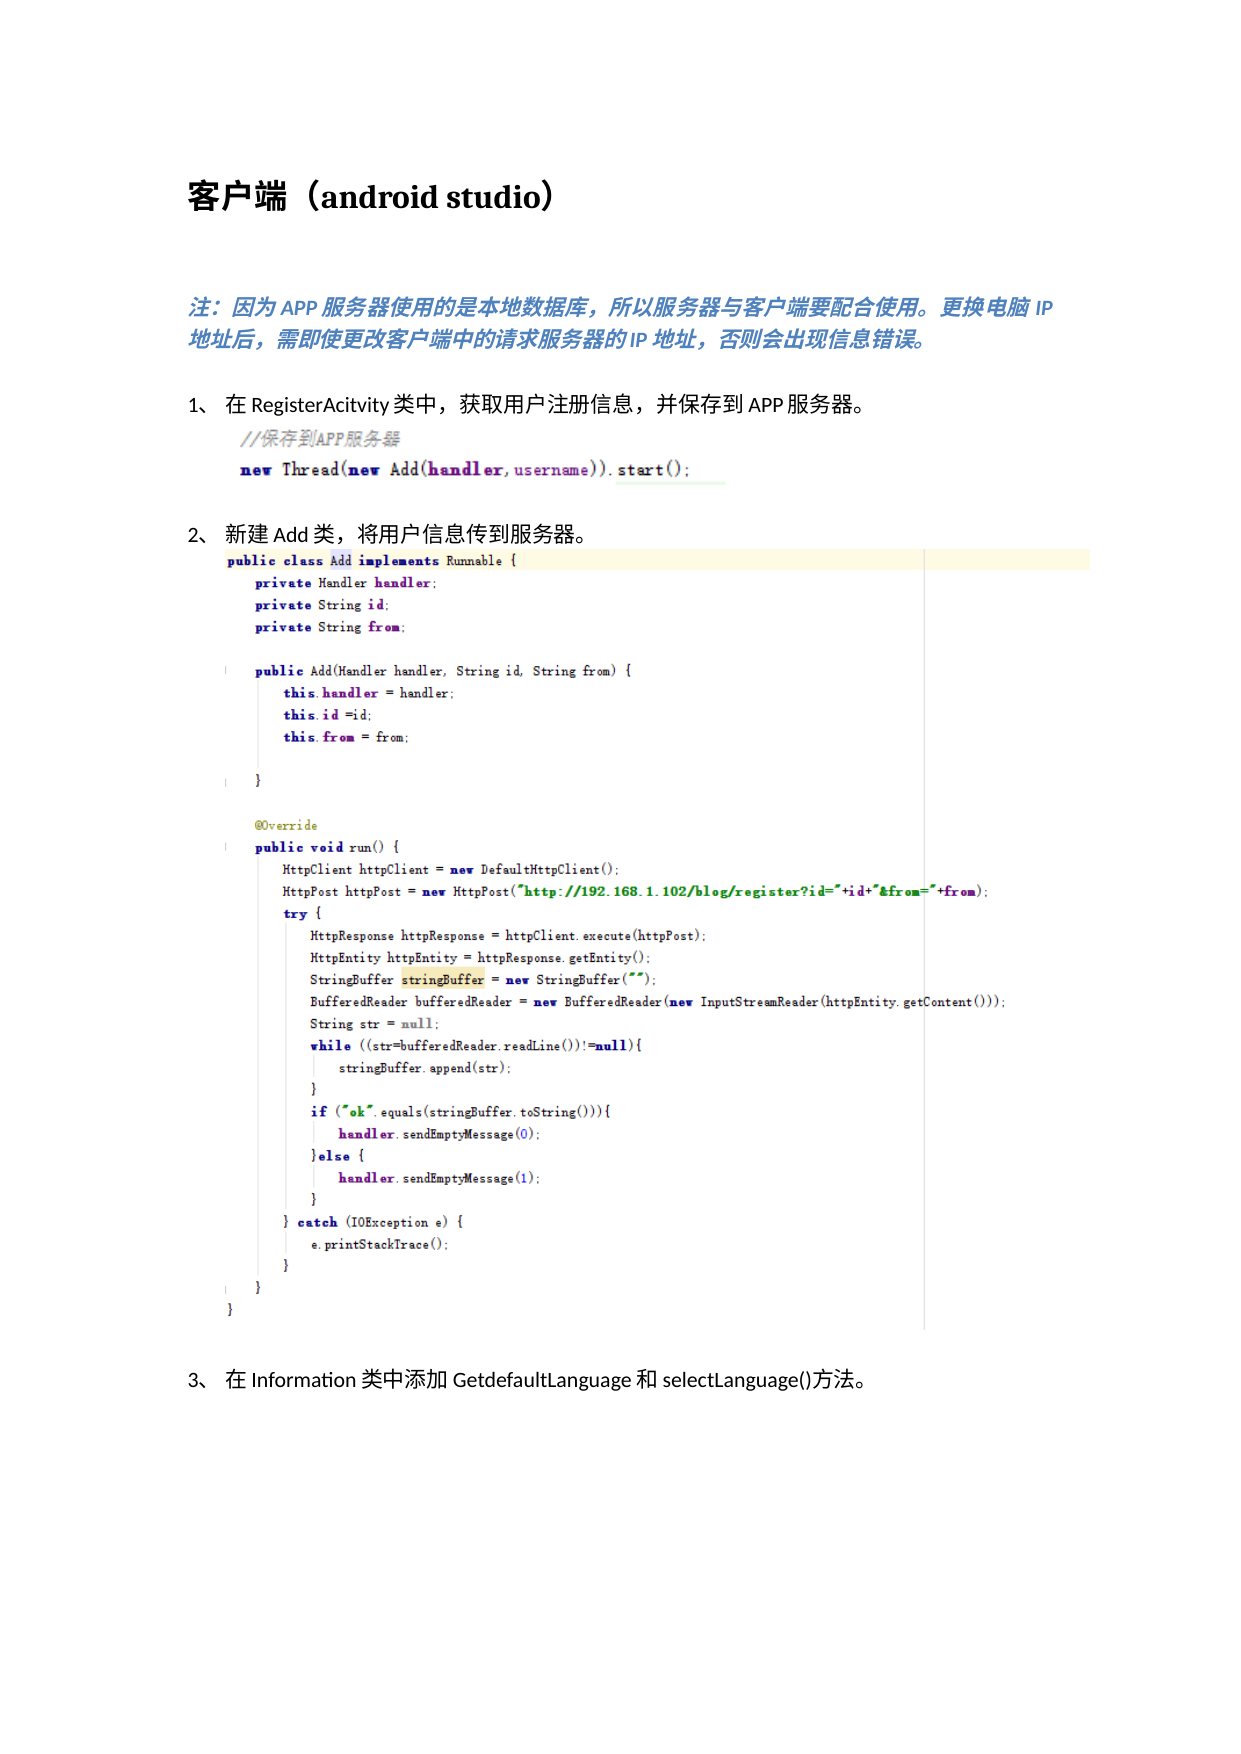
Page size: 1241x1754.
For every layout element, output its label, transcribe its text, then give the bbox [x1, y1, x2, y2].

picture [225, 419, 727, 485]
list 新建Add类，将用户信息传到服务器。 [187, 517, 1053, 549]
subtitle 客户端（android studio） [187, 162, 1053, 227]
text 注：因为APP服务器使用的是本地数据库，所以服务器与客户端要配合使用。更换电脑IP地址后，需即使更改客户端中的请求服务器的IP地址，否则会出现信息错误。 [187, 289, 1053, 354]
list 在RegisterAcitvity类中，获取用户注册信息，并保存到APP服务器。 [187, 387, 1053, 419]
picture [225, 549, 1091, 1330]
list 在Information类中添加GetdefaultLanguage和selectLanguage()方法。 [187, 1362, 1053, 1394]
